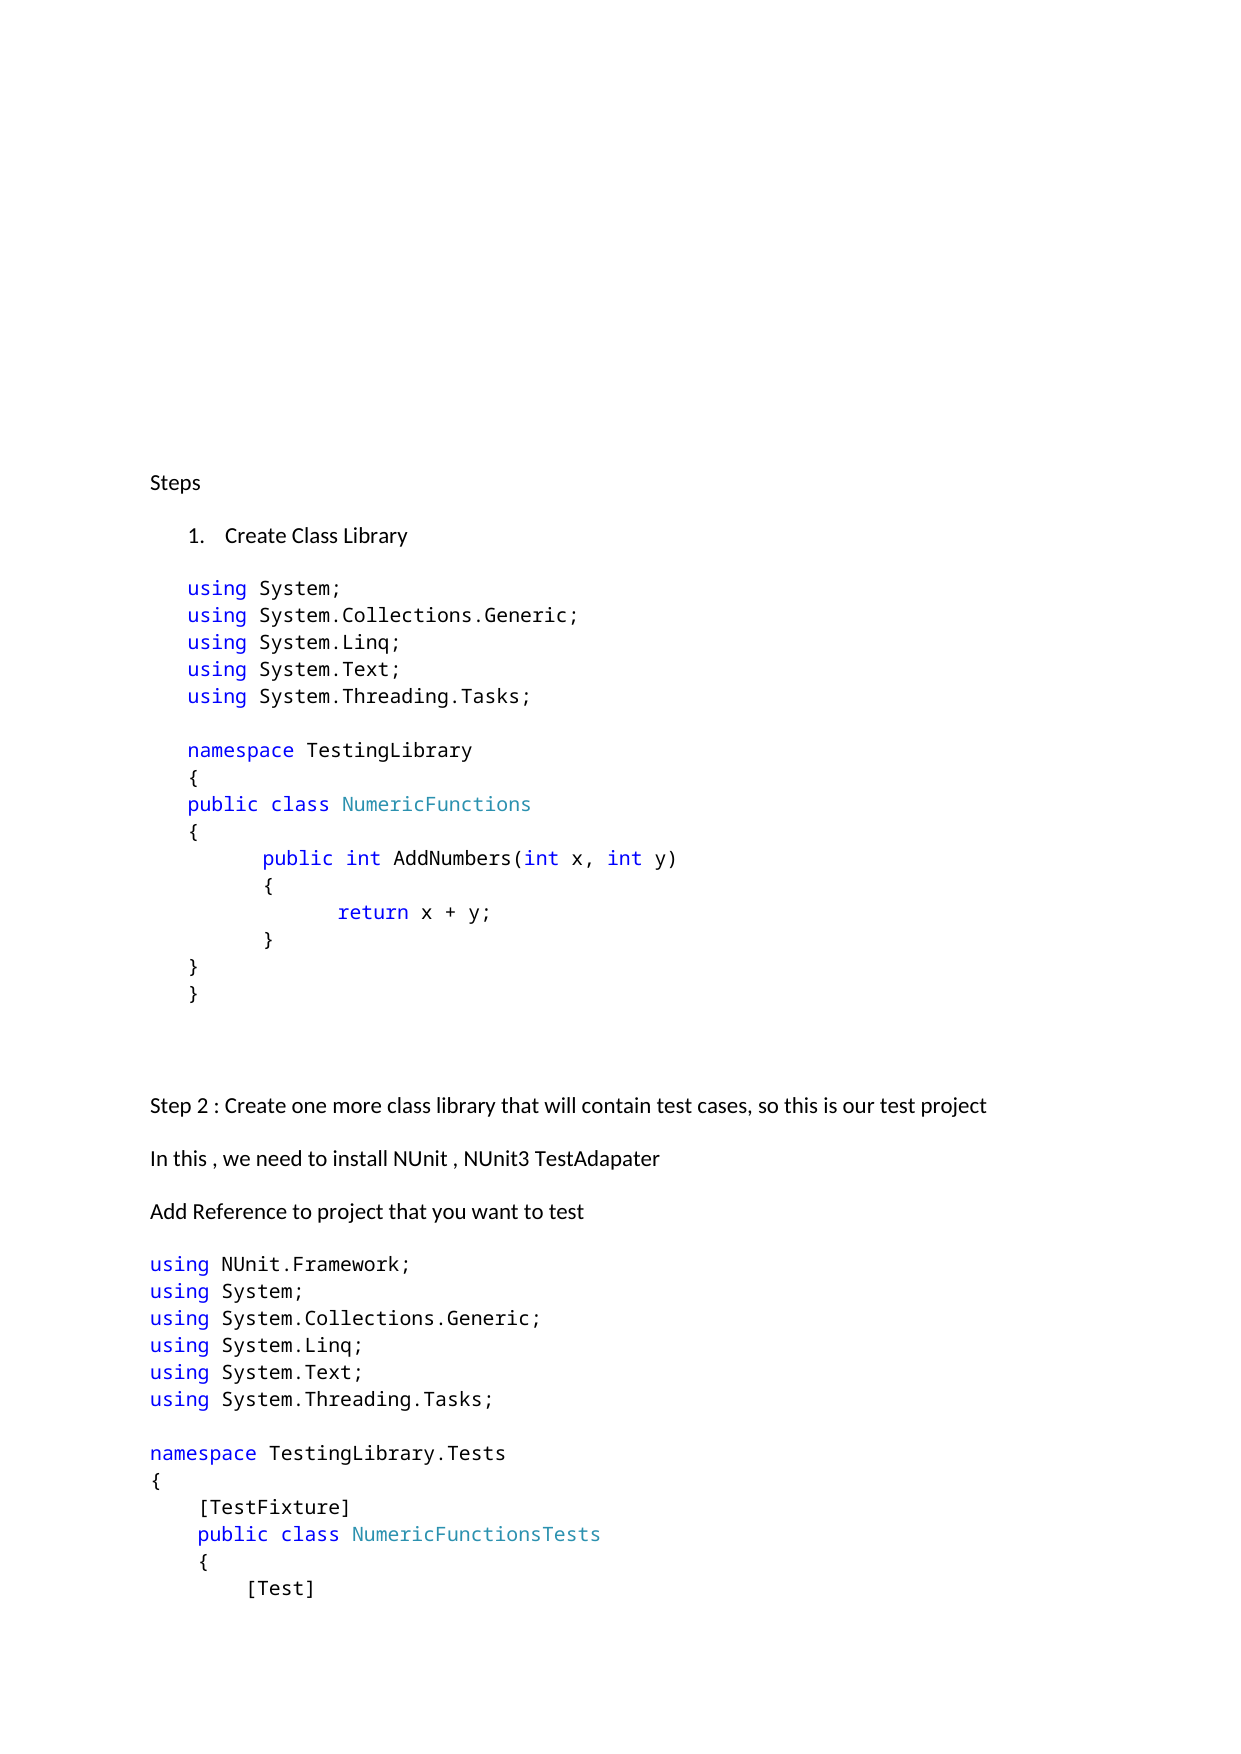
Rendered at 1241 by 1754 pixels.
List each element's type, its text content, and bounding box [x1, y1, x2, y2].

text { [187, 763, 1090, 790]
text Steps [150, 468, 1090, 496]
text } [187, 952, 1090, 979]
text namespace TestingLibrary [187, 736, 1090, 763]
text using System; [187, 574, 1090, 601]
text [TestFixture] [150, 1493, 1090, 1520]
text } [262, 925, 1090, 952]
text using System.Threading.Tasks; [187, 682, 1090, 709]
text return x + y; [337, 898, 1090, 925]
text { [187, 817, 1090, 844]
text using System.Text; [150, 1358, 1090, 1385]
text public int AddNumbers(int x, int y) [262, 844, 1090, 871]
text { [262, 871, 1090, 898]
text Add Reference to project that you want to test [150, 1197, 1090, 1225]
text using System.Linq; [187, 628, 1090, 655]
text In this , we need to install NUnit , NUnit3 TestAdapater [150, 1144, 1090, 1172]
text [Test] [150, 1574, 1090, 1601]
text using System.Collections.Generic; [150, 1304, 1090, 1331]
text { [150, 1547, 1090, 1574]
text using NUnit.Framework; [150, 1250, 1090, 1277]
text using System.Threading.Tasks; [150, 1385, 1090, 1412]
text { [150, 1466, 1090, 1493]
text Step 2 : Create one more class library that will contain test cases, so this is our test project [150, 1091, 1090, 1119]
list Create Class Library [187, 521, 1090, 549]
text public class NumericFunctionsTests [150, 1520, 1090, 1547]
text namespace TestingLibrary.Tests [150, 1439, 1090, 1466]
text using System.Linq; [150, 1331, 1090, 1358]
text using System; [150, 1277, 1090, 1304]
text } [187, 979, 1090, 1006]
text using System.Collections.Generic; [187, 601, 1090, 628]
text public class NumericFunctions [187, 790, 1090, 817]
text using System.Text; [187, 655, 1090, 682]
